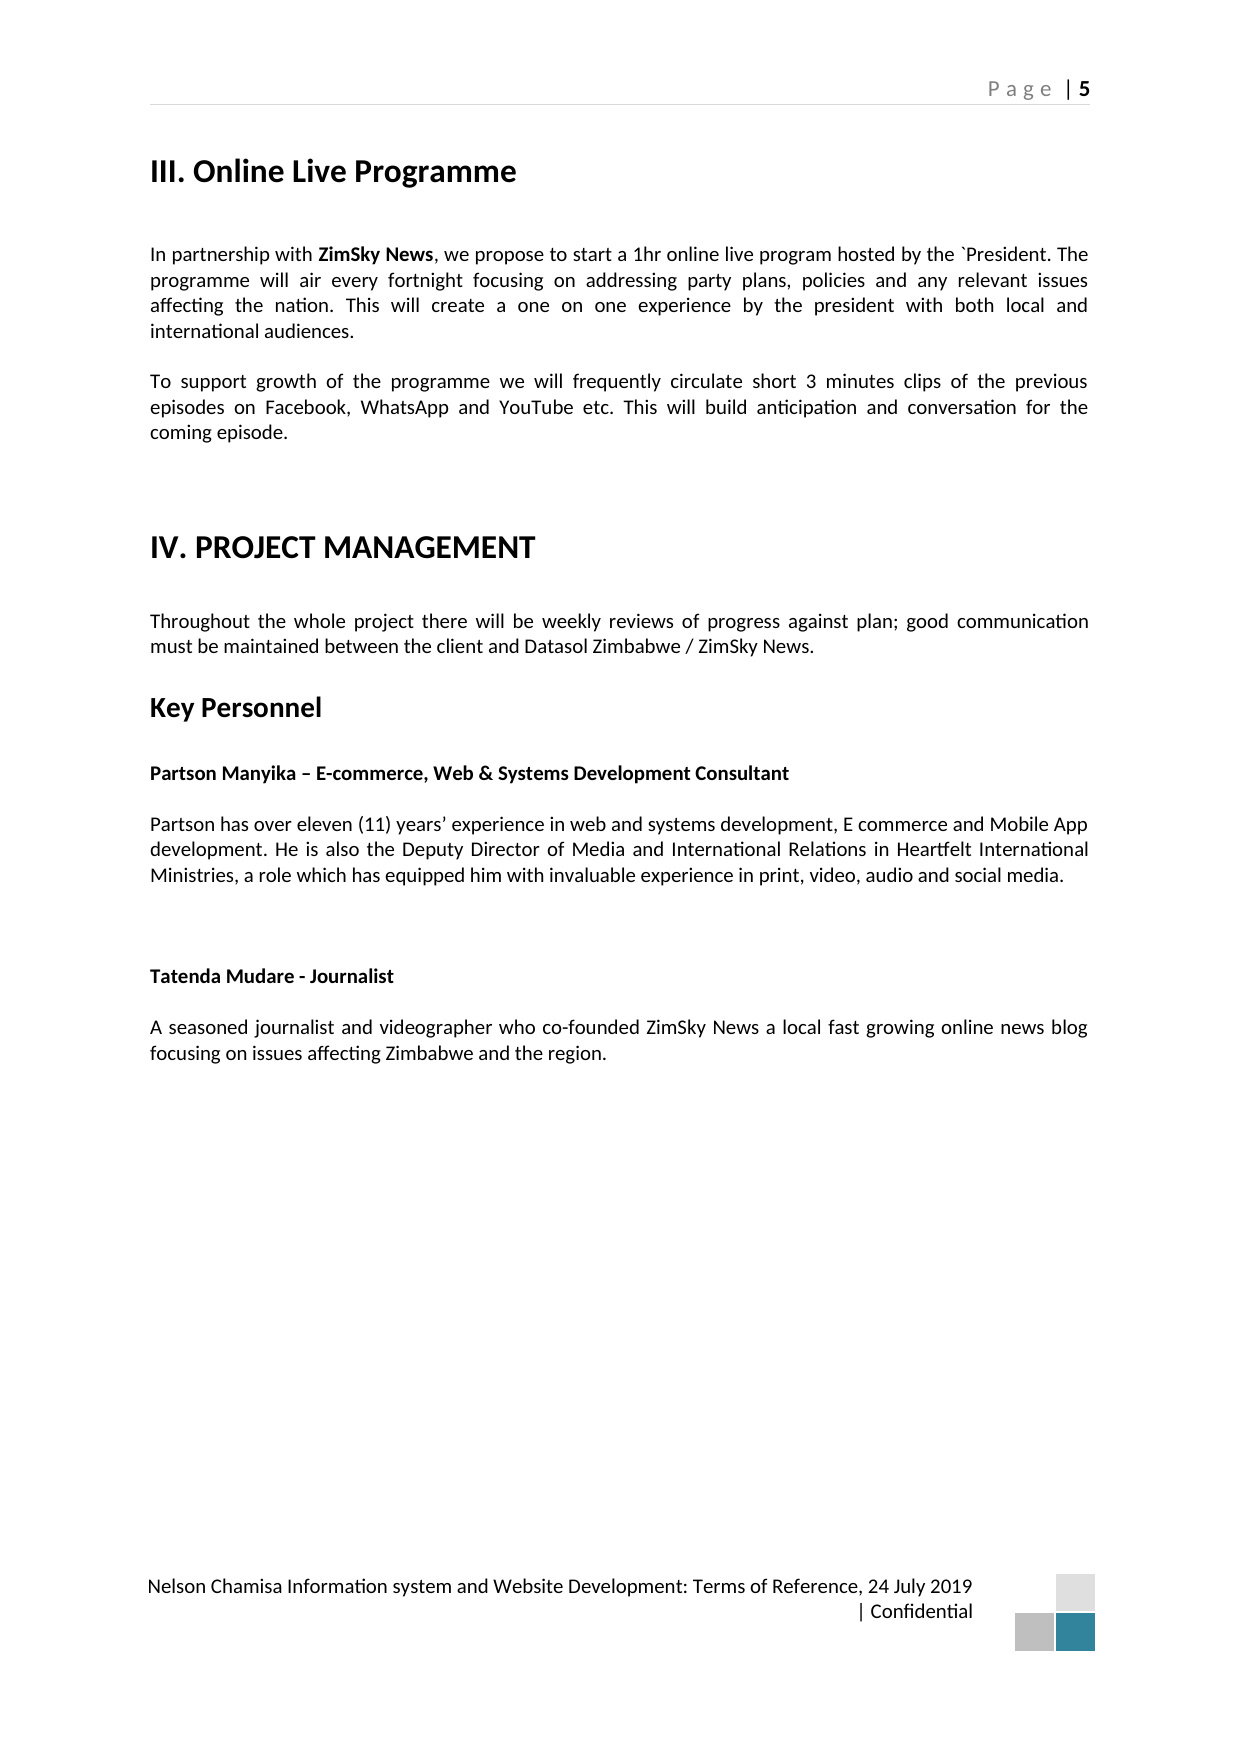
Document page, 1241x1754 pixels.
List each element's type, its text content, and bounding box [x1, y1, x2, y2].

text Key Personnel [150, 689, 1090, 725]
text III. Online Live Programme [150, 150, 1090, 191]
text Partson Manyika – E-commerce, Web & Systems Development Consultant [150, 760, 1090, 786]
text IV. PROJECT MANAGEMENT [150, 526, 1090, 567]
text Tatenda Mudare - Journalist [150, 964, 1090, 989]
text Throughout the whole project there will be weekly reviews of progress against plan; good communication must be maintained between the client and Datasol Zimbabwe / ZimSky News. [150, 608, 1090, 659]
text To support growth of the programme we will frequently circulate short 3 minutes clips of the previous episodes on Facebook, WhatsApp and YouTube etc. This will build anticipation and conversation for the coming episode. [150, 369, 1090, 445]
text In partnership with ZimSky News, we propose to start a 1hr online live program hosted by the `President. The programme will air every fortnight focusing on addressing party plans, policies and any relevant issues affecting the nation. This will create a one on one experience by the president with both local and international audiences. [150, 242, 1090, 343]
text A seasoned journalist and videographer who co-founded ZimSky News a local fast growing online news blog focusing on issues affecting Zimbabwe and the region. [150, 989, 1090, 1065]
text Partson has over eleven (11) years’ experience in web and systems development, E commerce and Mobile App development. He is also the Deputy Director of Media and International Relations in Heartfelt International Ministries, a role which has equipped him with invaluable experience in print, video, audio and social media. [150, 811, 1090, 887]
